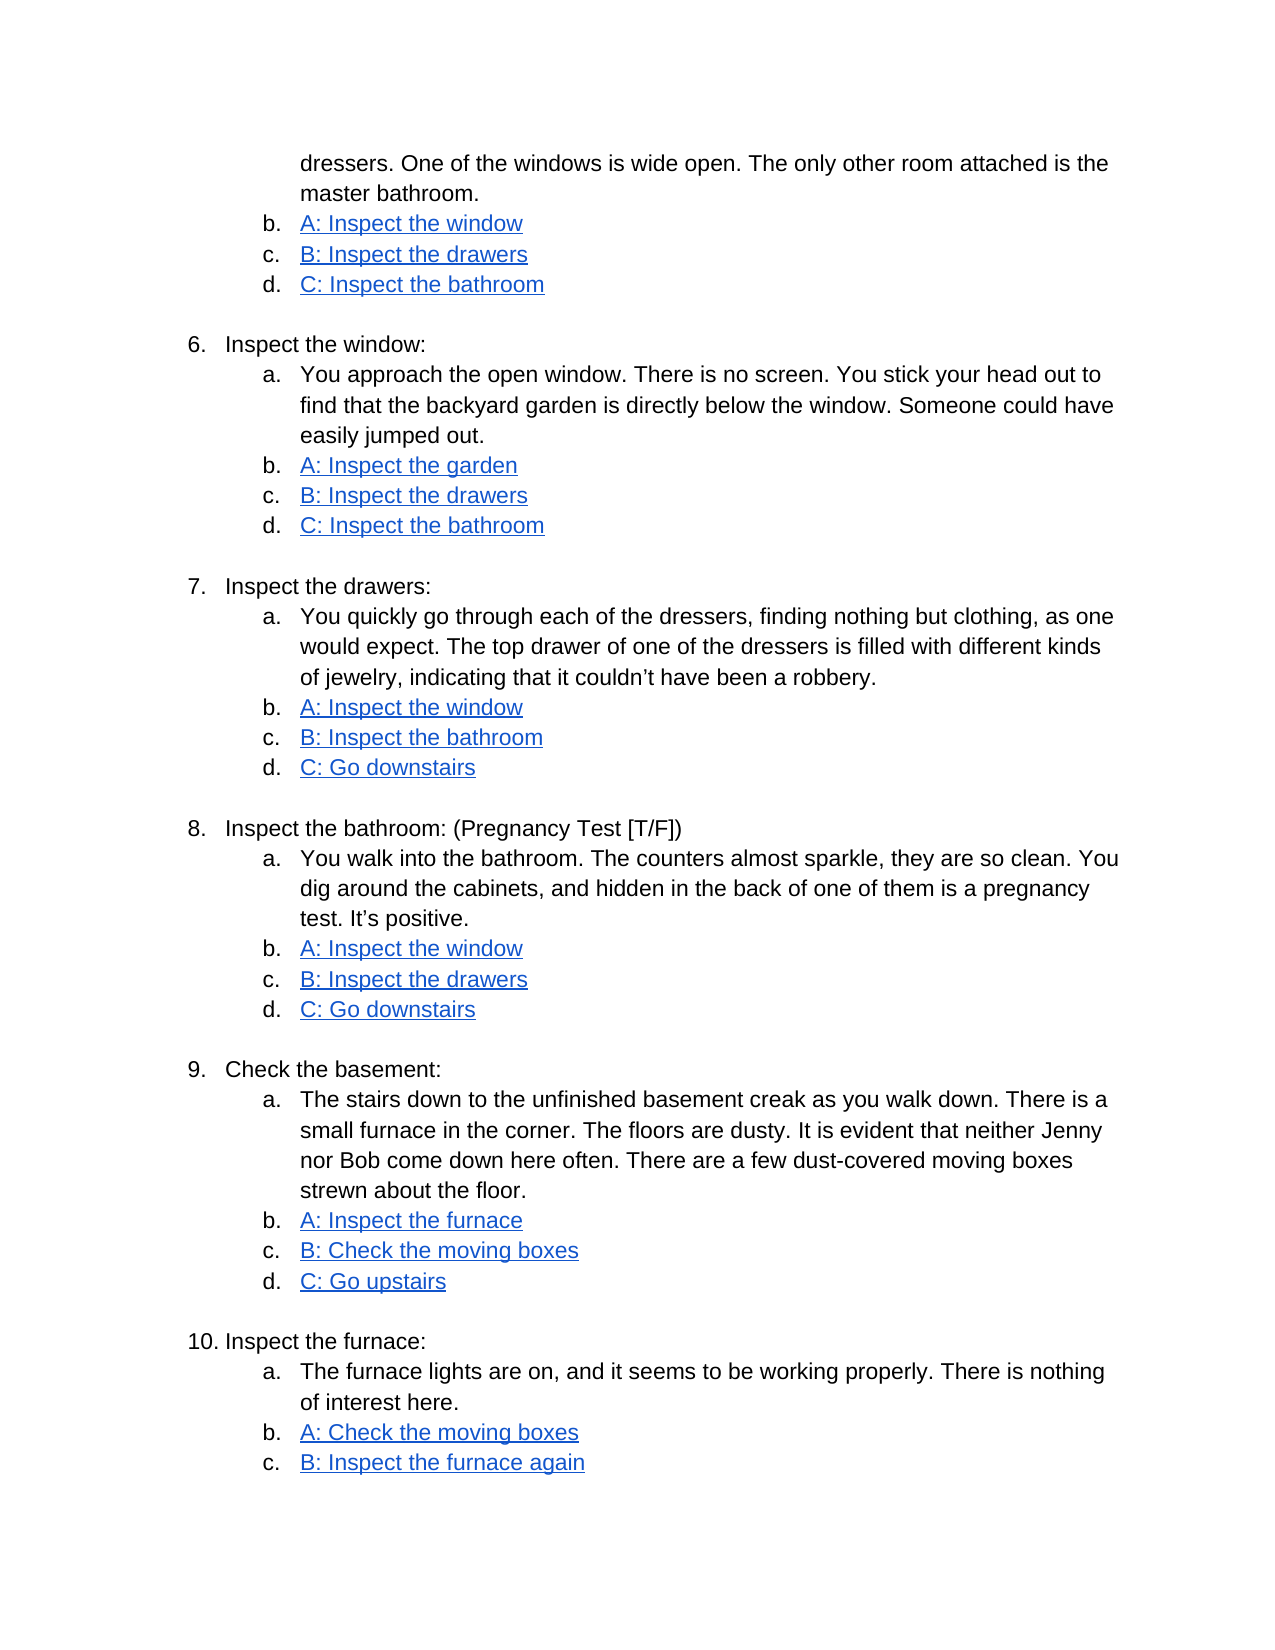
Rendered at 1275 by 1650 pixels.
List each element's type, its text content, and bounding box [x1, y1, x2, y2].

list B: Inspect the furnace again [262, 1449, 1125, 1475]
list Check the basement: [187, 1056, 1125, 1083]
list Inspect the window: [187, 331, 1125, 358]
list C: Go upstairs [262, 1268, 1125, 1294]
list A: Inspect the window [262, 694, 1125, 720]
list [262, 150, 1125, 207]
list A: Inspect the window [262, 935, 1125, 962]
list C: Go downstairs [262, 996, 1125, 1022]
list You approach the open window. There is no screen. You stick your head out to find that the backyard garden is directly below the window. Someone could have easily jumped out. [262, 361, 1125, 448]
list Inspect the bathroom: (Pregnancy Test [T/F]) [187, 814, 1125, 841]
list You quickly go through each of the dressers, finding nothing but clothing, as one would expect. The top drawer of one of the dressers is filled with different kinds of jewelry, indicating that it couldn’t have been a robbery. [262, 603, 1125, 690]
list C: Inspect the bathroom [262, 512, 1125, 539]
list B: Inspect the drawers [262, 966, 1125, 992]
list Inspect the drawers: [187, 573, 1125, 599]
list B: Inspect the drawers [262, 482, 1125, 509]
list A: Inspect the garden [262, 452, 1125, 478]
list The stairs down to the unfinished basement creak as you walk down. There is a small furnace in the corner. The floors are dusty. It is evident that neither Jenny nor Bob come down here often. There are a few dust-covered moving boxes strewn about the floor. [262, 1086, 1125, 1203]
list B: Inspect the drawers [262, 241, 1125, 267]
list The furnace lights are on, and it seems to be working properly. There is nothing of interest here. [262, 1358, 1125, 1415]
list A: Check the moving boxes [262, 1419, 1125, 1445]
list C: Inspect the bathroom [262, 271, 1125, 297]
list Inspect the furnace: [187, 1328, 1125, 1354]
list B: Check the moving boxes [262, 1237, 1125, 1264]
list A: Inspect the furnace [262, 1207, 1125, 1234]
list A: Inspect the window [262, 210, 1125, 237]
list You walk into the bathroom. The counters almost sparkle, they are so clean. You dig around the cabinets, and hidden in the back of one of them is a pregnancy test. It’s positive. [262, 845, 1125, 932]
list C: Go downstairs [262, 754, 1125, 781]
list B: Inspect the bathroom [262, 724, 1125, 750]
